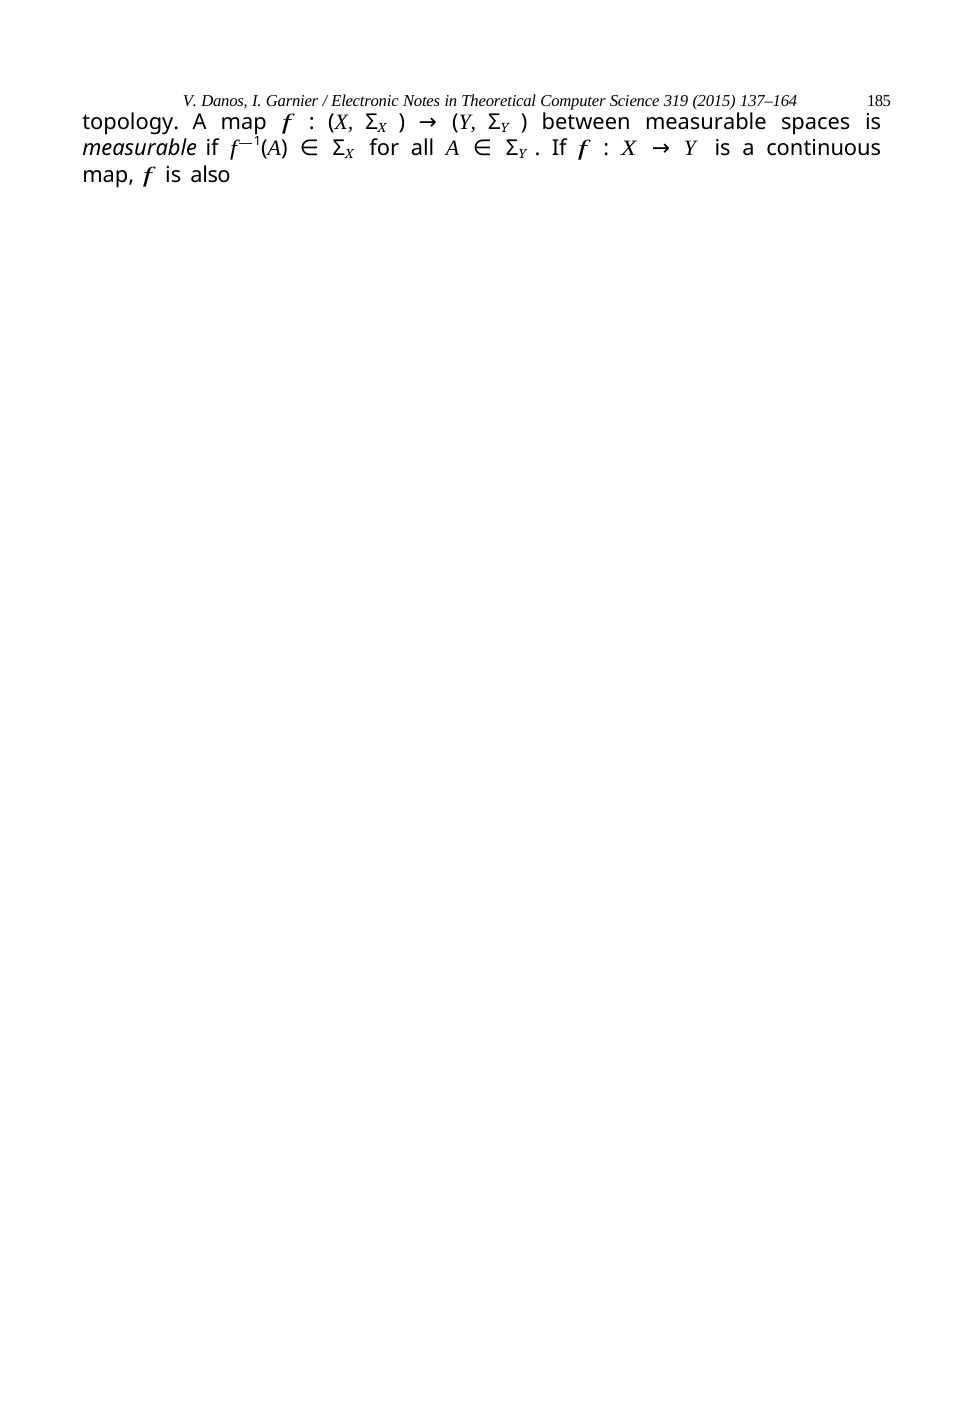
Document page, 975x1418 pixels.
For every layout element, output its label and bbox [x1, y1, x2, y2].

text [82, 108, 881, 189]
